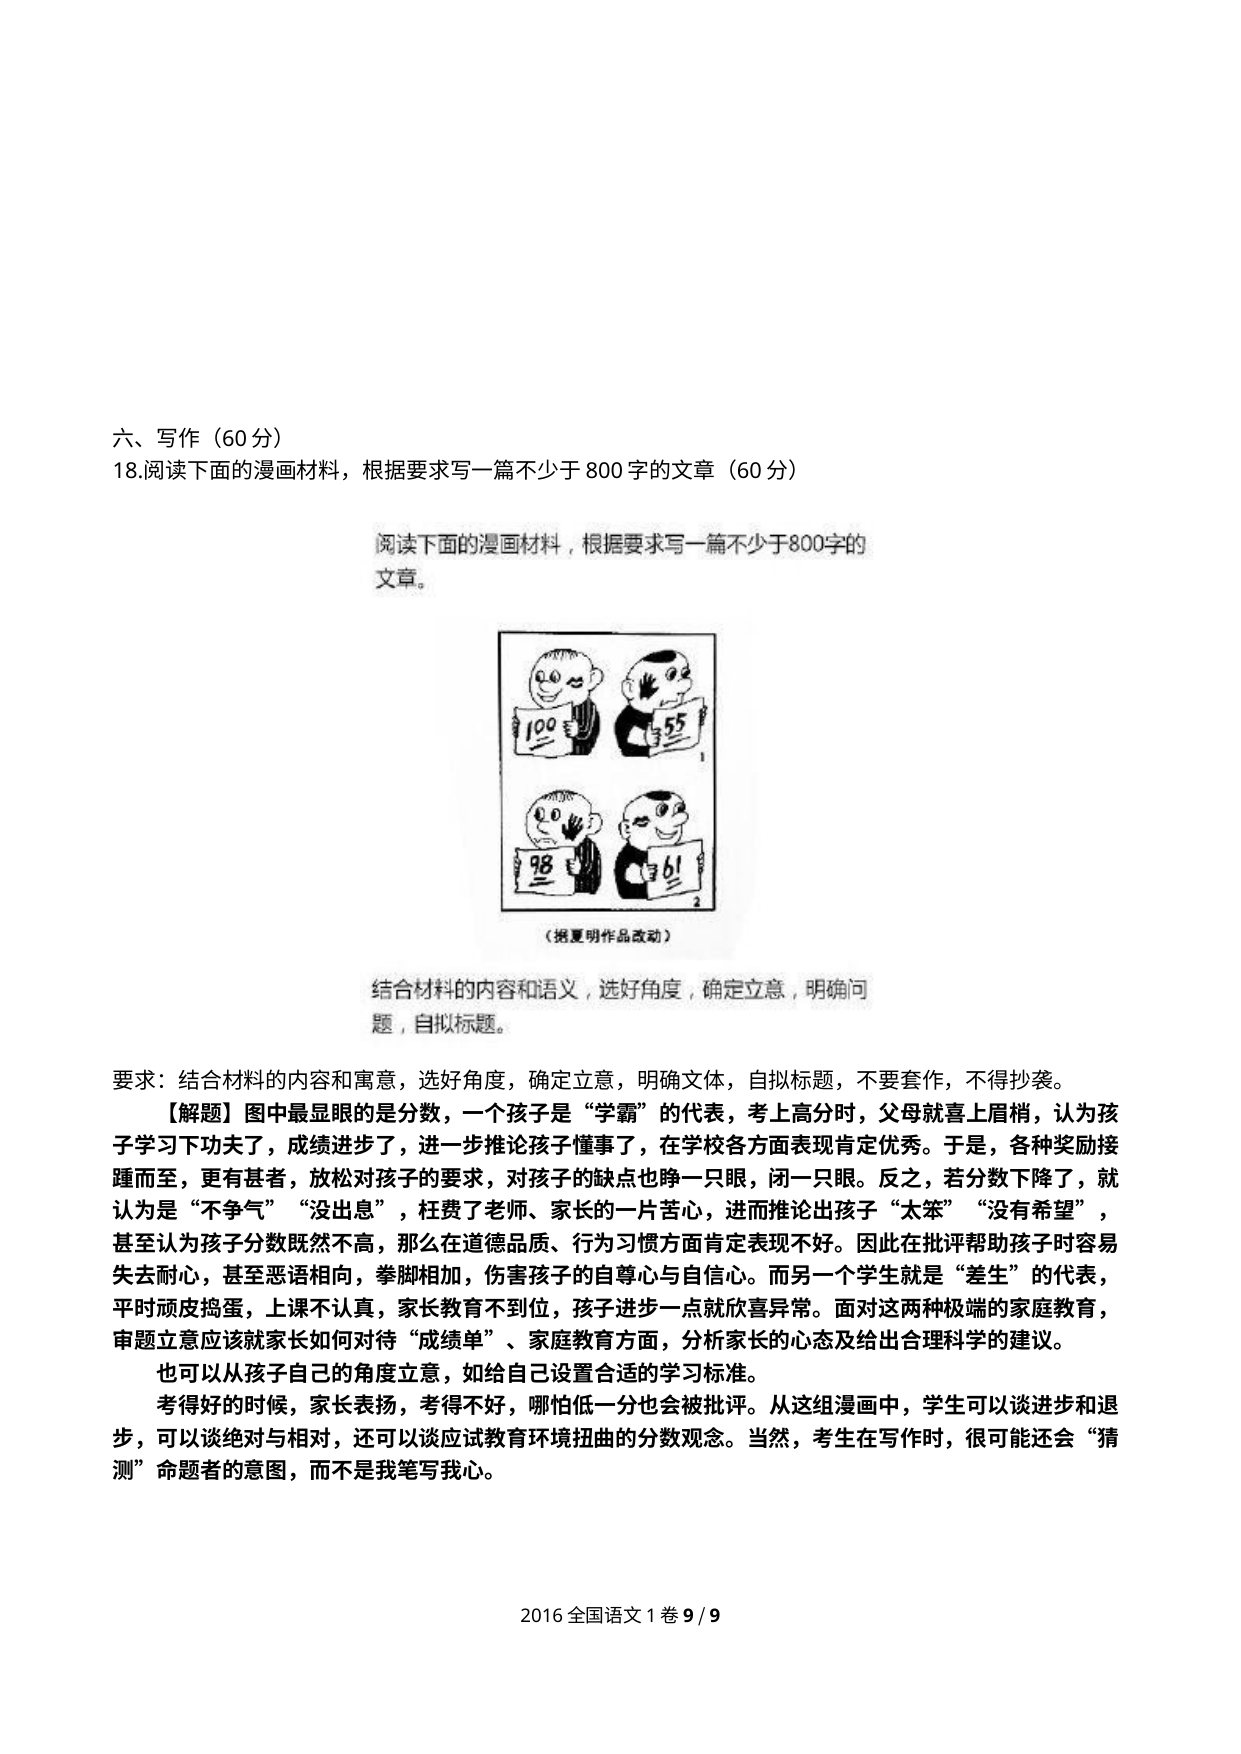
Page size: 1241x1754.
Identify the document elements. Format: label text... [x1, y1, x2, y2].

text 考得好的时候，家长表扬，考得不好，哪怕低一分也会被批评。从这组漫画中，学生可以谈进步和退步，可以谈绝对与相对，还可以谈应试教育环境扭曲的分数观念。当然，考生在写作时，很可能还会“猜测”命题者的意图，而不是我笔写我心。 [112, 1388, 1128, 1485]
text 也可以从孩子自己的角度立意，如给自己设置合适的学习标准。 [112, 1355, 1128, 1388]
picture [348, 510, 886, 1051]
text 18.阅读下面的漫画材料，根据要求写一篇不少于800字的文章（60分） [112, 453, 1128, 485]
text 【解题】图中最显眼的是分数，一个孩子是“学霸”的代表，考上高分时，父母就喜上眉梢，认为孩子学习下功夫了，成绩进步了，进一步推论孩子懂事了，在学校各方面表现肯定优秀。于是，各种奖励接踵而至，更有甚者，放松对孩子的要求，对孩子的缺点也睁一只眼，闭一只眼。反之，若分数下降了，就认为是“不争气”“没出息”，枉费了老师、家长的一片苦心，进而推论出孩子“太笨”“没有希望”，甚至认为孩子分数既然不高，那么在道德品质、行为习惯方面肯定表现不好。因此在批评帮助孩子时容易失去耐心，甚至恶语相向，拳脚相加，伤害孩子的自尊心与自信心。而另一个学生就是“差生”的代表，平时顽皮捣蛋，上课不认真，家长教育不到位，孩子进步一点就欣喜异常。面对这两种极端的家庭教育，审题立意应该就家长如何对待“成绩单”、家庭教育方面，分析家长的心态及给出合理科学的建议。 [112, 1095, 1128, 1355]
text 六、写作（60分） [112, 420, 1128, 453]
text 要求：结合材料的内容和寓意，选好角度，确定立意，明确文体，自拟标题，不要套作，不得抄袭。 [112, 1063, 1128, 1095]
